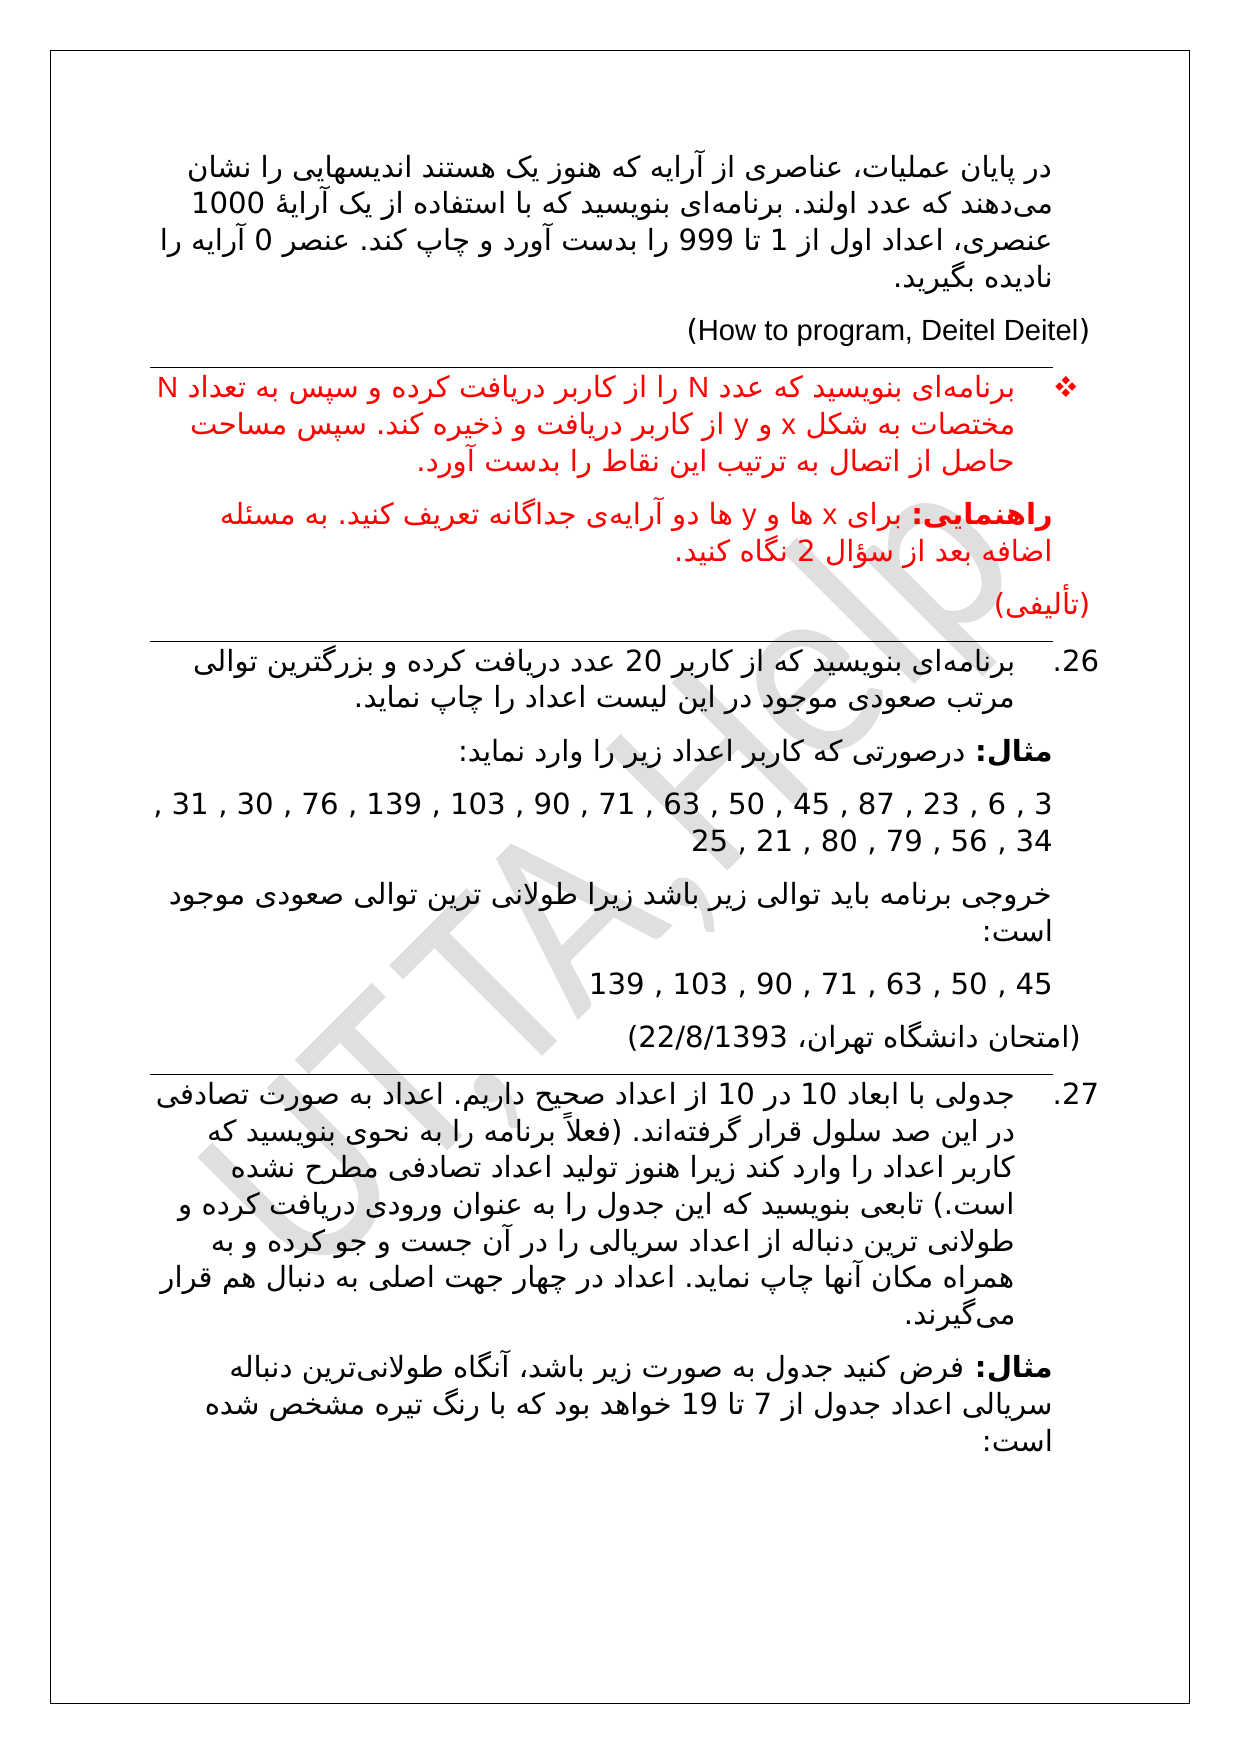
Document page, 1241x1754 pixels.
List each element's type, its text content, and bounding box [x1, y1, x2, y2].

text مثال: فرض کنید جدول به صورت زیر باشد، آنگاه طولانی‌ترین دنباله سریالی اعداد جدول از 7 تا 19 خواهد بود که با رنگ تیره مشخص شده است: [150, 1347, 1053, 1458]
list جدولی با ابعاد 10 در 10 از اعداد صحیح داریم. اعداد به صورت تصادفی در این صد سلول قرار گرفته‌اند. (فعلاً برنامه را به نحوی بنویسید که کاربر اعداد را وارد کند زیرا هنوز تولید اعداد تصادفی مطرح نشده است.) تابعی بنویسید که این جدول را به عنوان ورودی دریافت کرده و طولانی ترین دنباله از اعداد سریالی را در آن جست و جو کرده و به همراه مکان آنها چاپ نماید. اعداد در چهار جهت اصلی به دنبال هم قرار می‌گیرند. [150, 1075, 1053, 1331]
text مثال: درصورتی که کاربر اعداد زیر را وارد نماید: [150, 731, 1053, 768]
text (تألیفی) [150, 588, 1090, 622]
text خروجی برنامه باید توالی زیر باشد زیرا طولانی ترین توالی صعودی موجود است: [150, 877, 1053, 948]
text (امتحان دانشگاه تهران، 22/8/1393) [150, 1021, 1090, 1055]
text 3 , 6 , 23 , 87 , 45 , 50 , 63 , 71 , 90 , 103 , 139 , 76 , 30 , 31 , 34 , 56 , 79 , 80 , 21 , 25 [150, 784, 1053, 858]
text (How to program, Deitel Deitel) [150, 313, 1090, 348]
text در پایان عملیات، عناصری از آرایه که هنوز یک هستند اندیسهایی را نشان می‌دهند که عدد اولند. برنامه‌ای بنویسید که با استفاده از یک آرایۀ 1000 عنصری، اعداد اول از 1 تا 999 را بدست آورد و چاپ کند. عنصر 0 آرایه را نادیده بگیرید. [150, 150, 1053, 294]
text 45 , 50 , 63 , 71 , 90 , 103 , 139 [150, 967, 1053, 1001]
list برنامه‌ای بنویسید که عدد N را از کاربر دریافت کرده و سپس به تعداد N مختصات به شکل x و y از کاربر دریافت و ذخیره کند. سپس مساحت حاصل از اتصال به ترتیب این نقاط را بدست آورد. [150, 368, 1053, 478]
text راهنمایی: برای x ها و y ها دو آرایه‌ی جداگانه تعریف کنید. به مسئله اضافه بعد از سؤال 2 نگاه کنید. [150, 494, 1053, 568]
list برنامه‌ای بنویسید که از کاربر 20 عدد دریافت کرده و بزرگترین توالی مرتب صعودی موجود در این لیست اعداد را چاپ نماید. [150, 642, 1053, 715]
